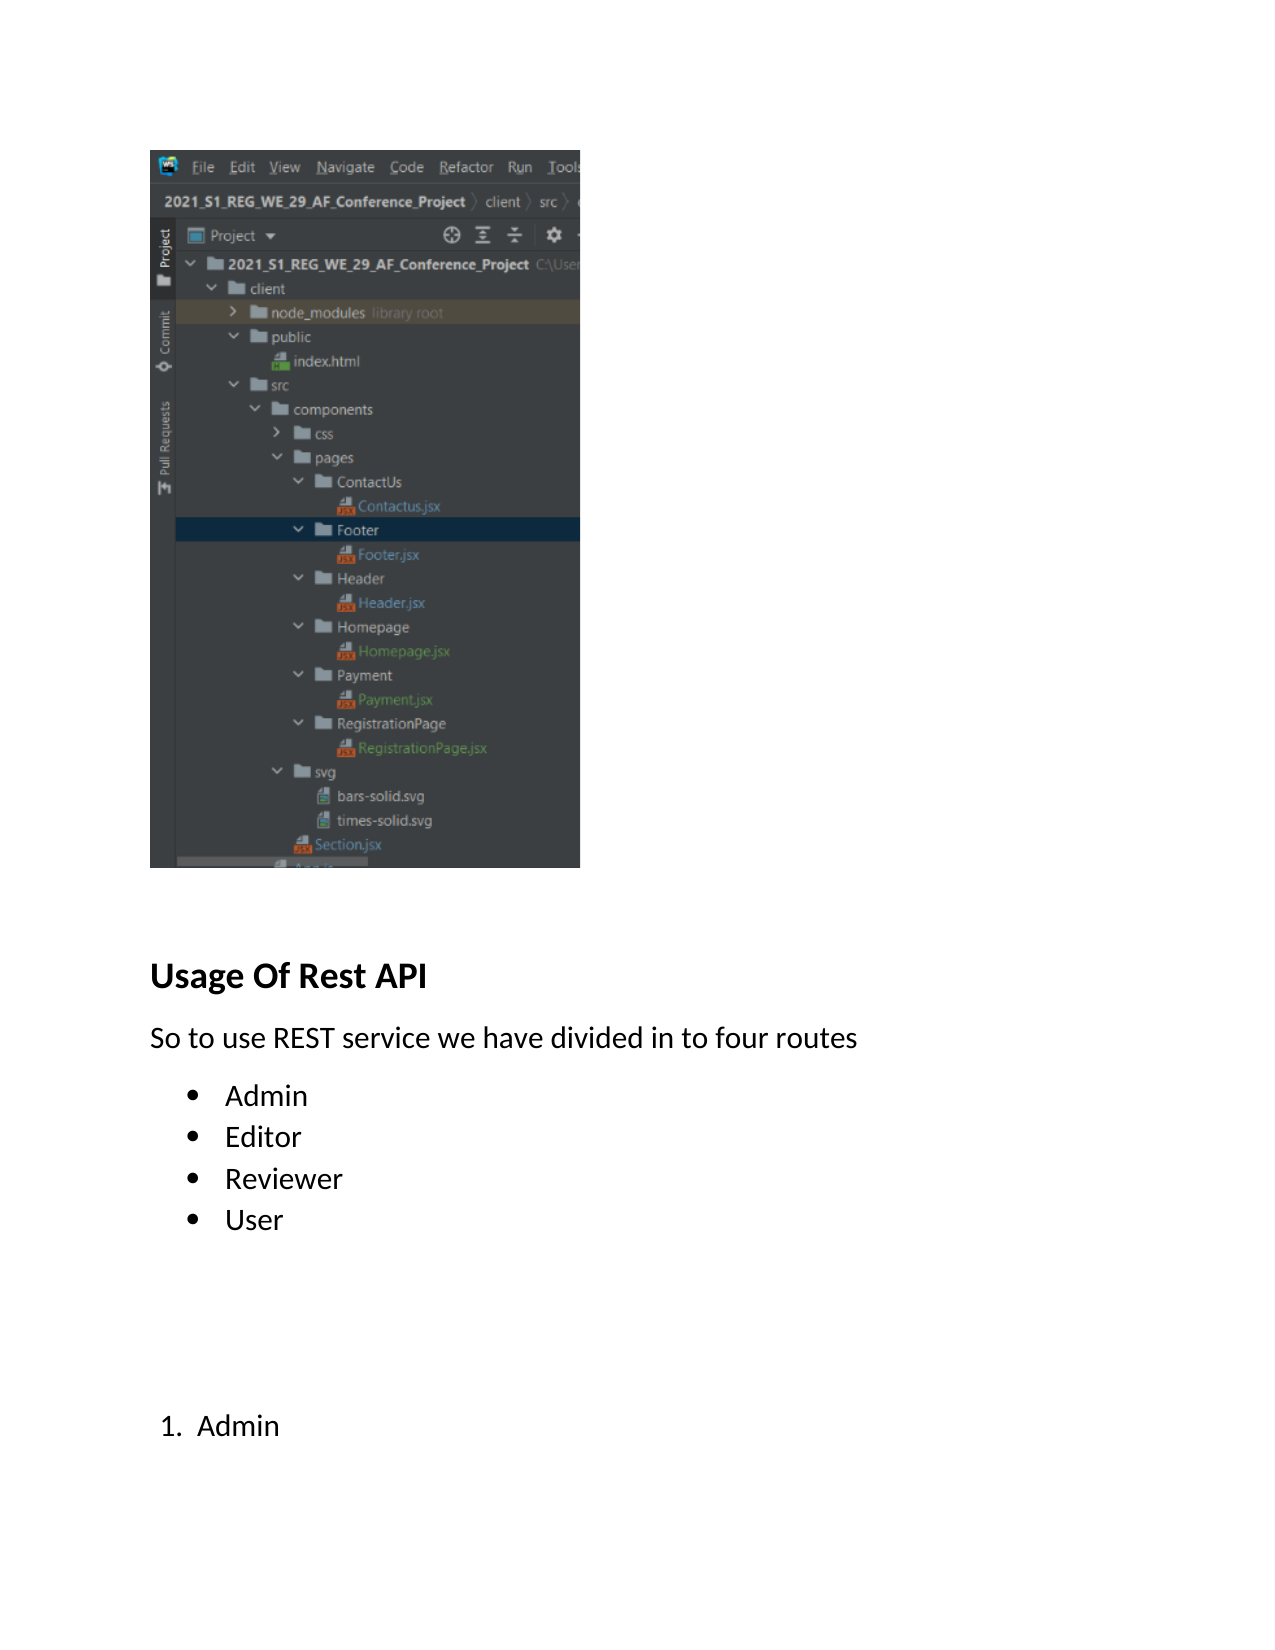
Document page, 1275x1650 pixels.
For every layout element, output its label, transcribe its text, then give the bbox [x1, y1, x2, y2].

list Admin [159, 1406, 1125, 1444]
list User [187, 1200, 1125, 1238]
list Reviewer [187, 1159, 1125, 1197]
text Usage Of Rest API [150, 952, 1125, 998]
list Admin [187, 1076, 1125, 1114]
text So to use REST service we have divided in to four routes [150, 1019, 1125, 1057]
picture [150, 150, 580, 868]
list Editor [187, 1118, 1125, 1156]
